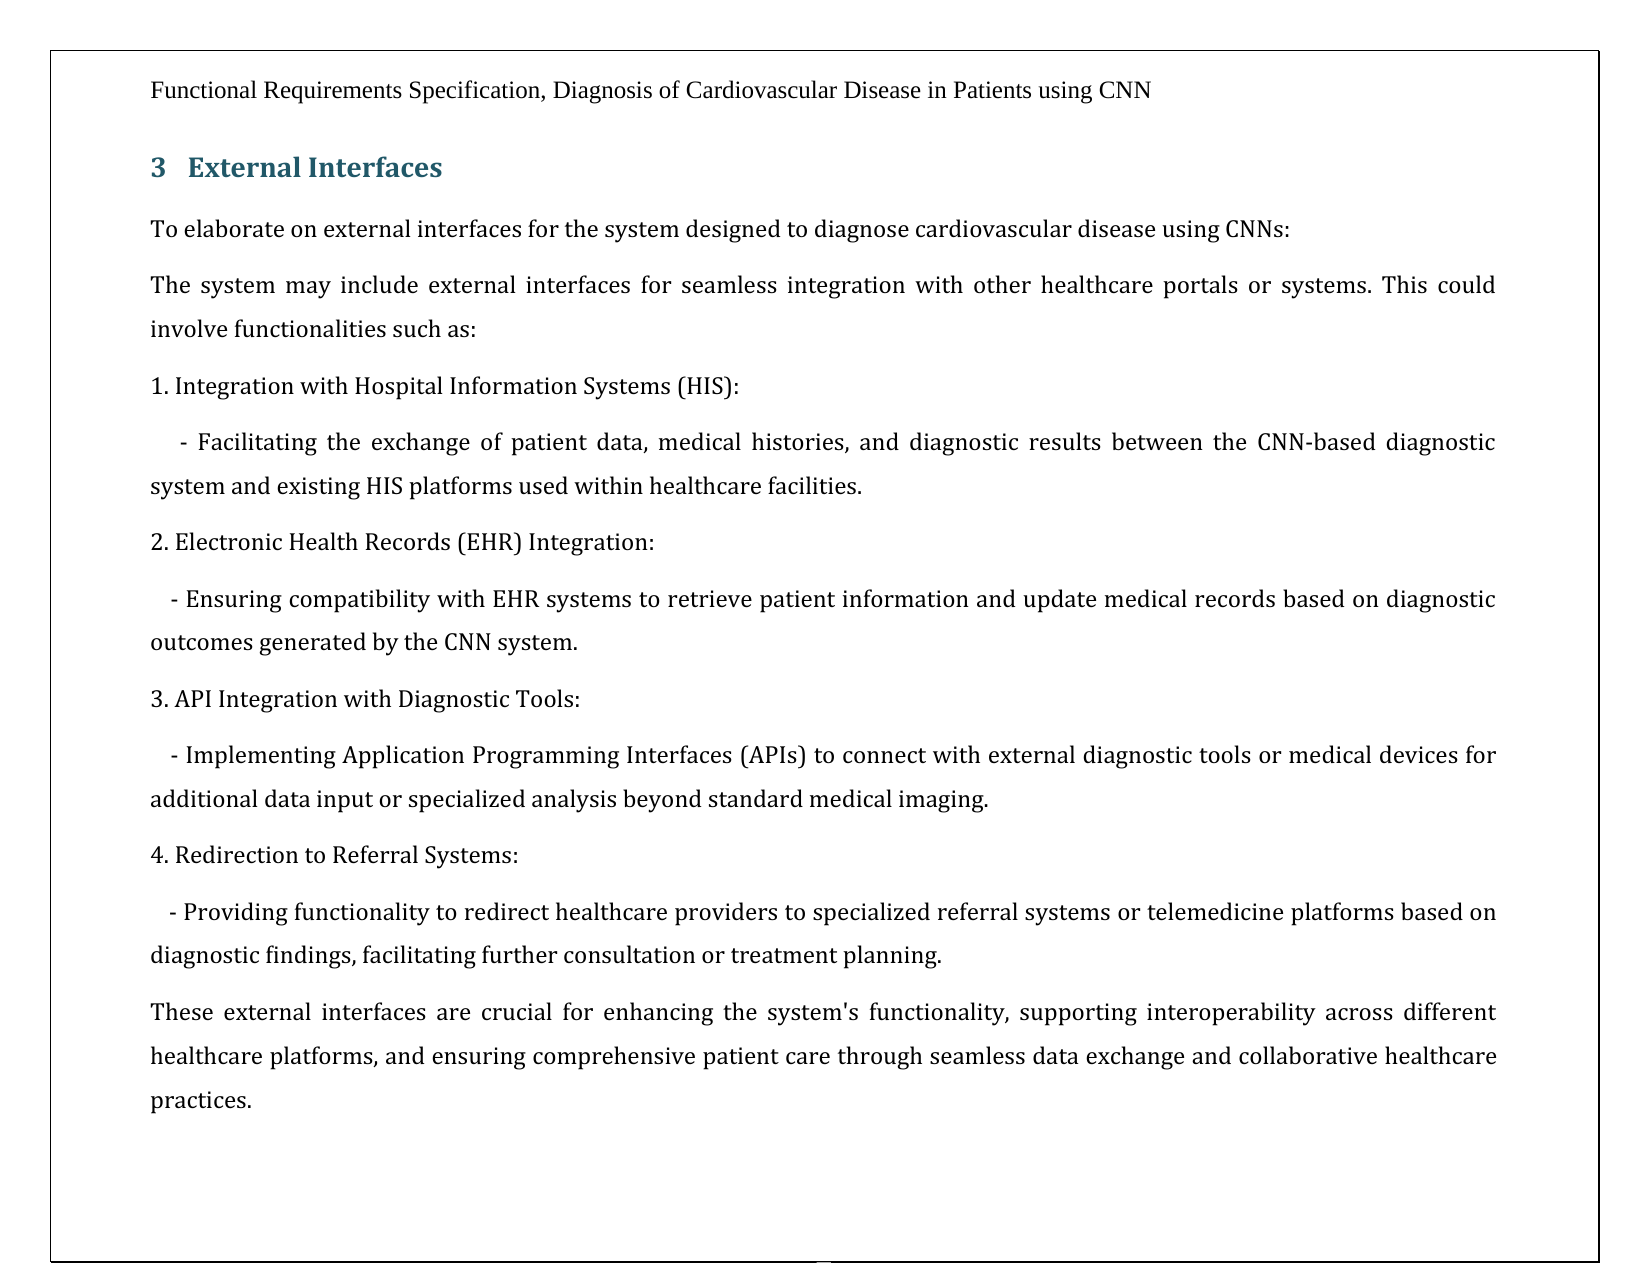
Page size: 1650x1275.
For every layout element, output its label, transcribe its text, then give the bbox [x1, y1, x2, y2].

text The system may include external interfaces for seamless integration with other healthcare portals or systems. This could involve functionalities such as: [150, 270, 1499, 343]
text 1. Integration with Hospital Information Systems (HIS): [150, 370, 1499, 399]
text - Implementing Application Programming Interfaces (APIs) to connect with external diagnostic tools or medical devices for additional data input or specialized analysis beyond standard medical imaging. [150, 740, 1499, 813]
text - Providing functionality to redirect healthcare providers to specialized referral systems or telemedicine platforms based on diagnostic findings, facilitating further consultation or treatment planning. [150, 896, 1499, 969]
subtitle External Interfaces [150, 150, 1499, 184]
text - Facilitating the exchange of patient data, medical histories, and diagnostic results between the CNN-based diagnostic system and existing HIS platforms used within healthcare facilities. [150, 427, 1499, 500]
text 2. Electronic Health Records (EHR) Integration: [150, 527, 1499, 556]
text To elaborate on external interfaces for the system designed to diagnose cardiovascular disease using CNNs: [150, 214, 1499, 243]
text 4. Redirection to Referral Systems: [150, 840, 1499, 869]
text These external interfaces are crucial for enhancing the system's functionality, supporting interoperability across different healthcare platforms, and ensuring comprehensive patient care through seamless data exchange and collaborative healthcare practices. [150, 997, 1499, 1113]
text 3. API Integration with Diagnostic Tools: [150, 683, 1499, 713]
text - Ensuring compatibility with EHR systems to retrieve patient information and update medical records based on diagnostic outcomes generated by the CNN system. [150, 583, 1499, 656]
